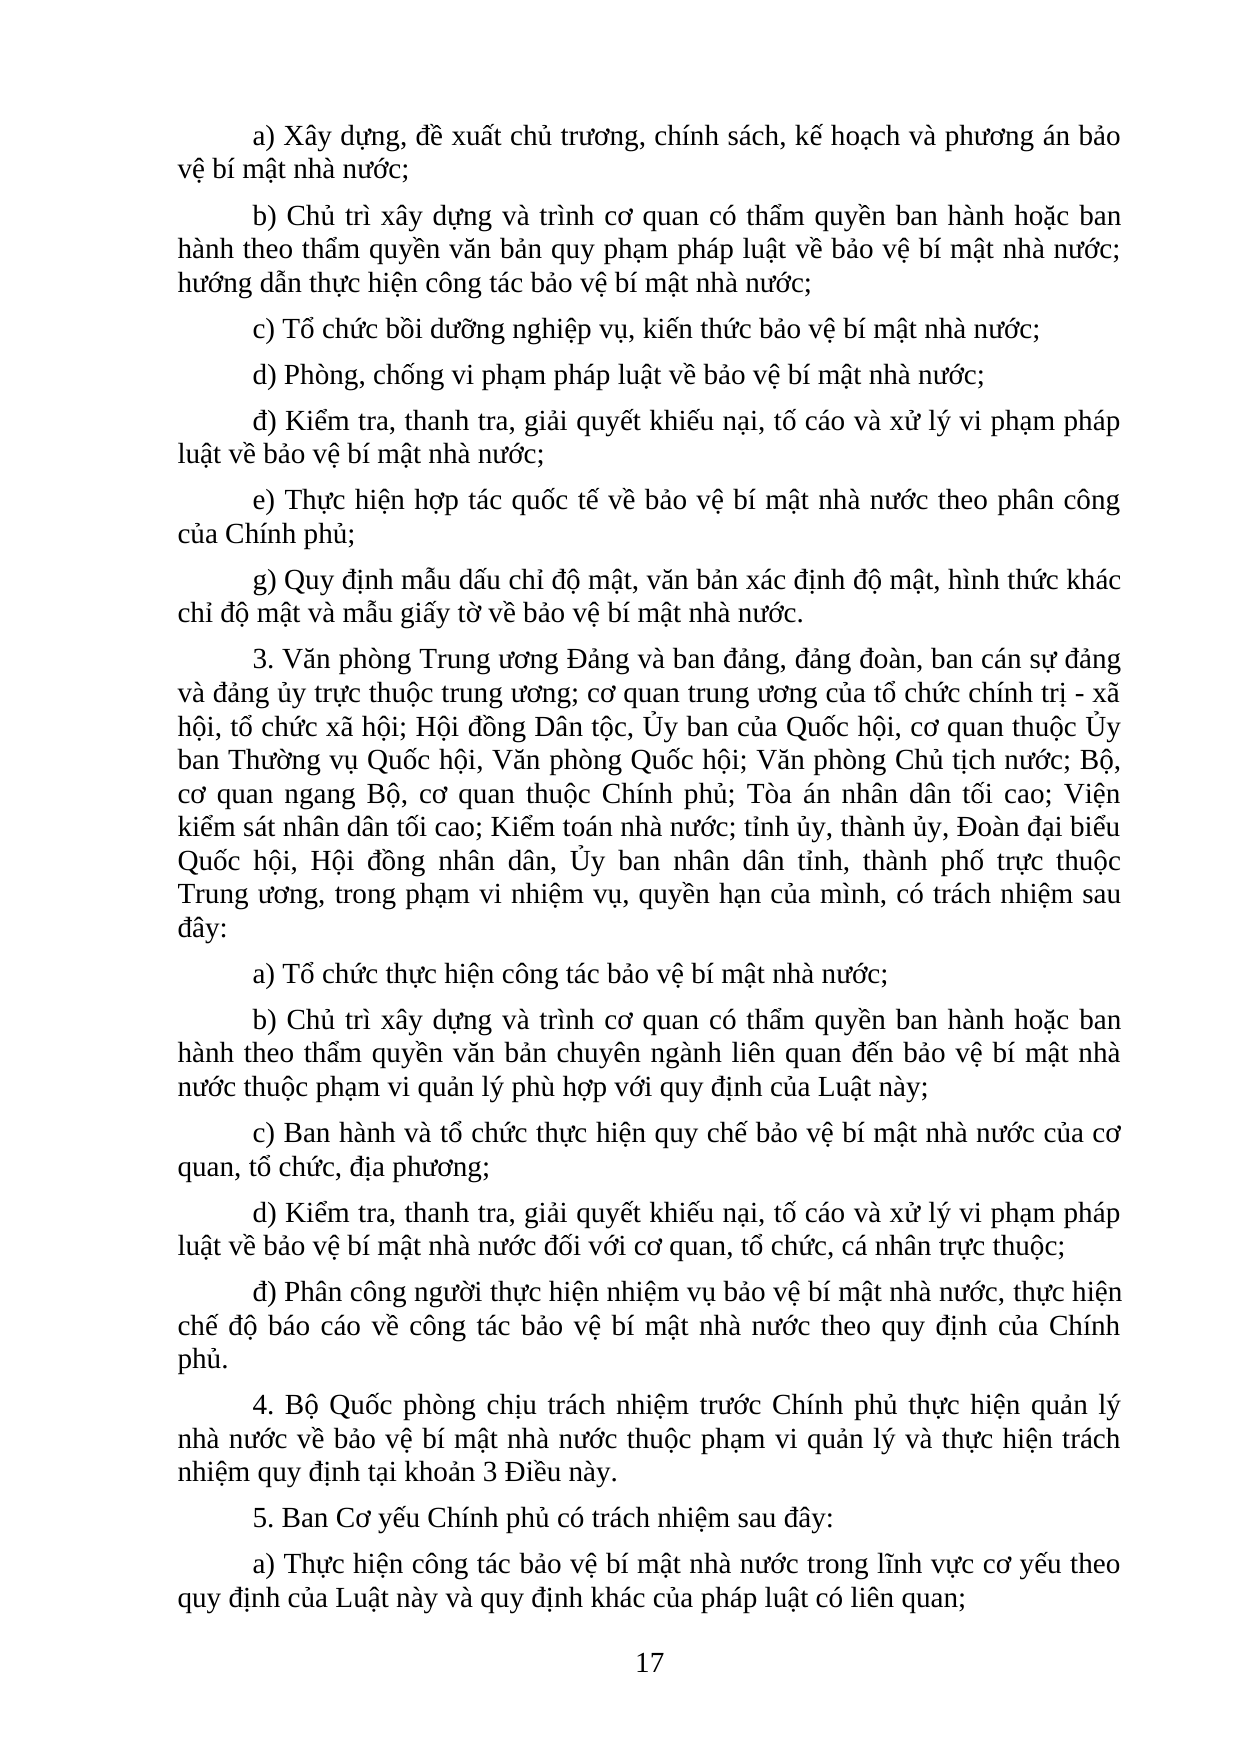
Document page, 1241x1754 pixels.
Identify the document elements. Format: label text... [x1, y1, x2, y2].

text e) Thực hiện hợp tác quốc tế về bảo vệ bí mật nhà nước theo phân công của Chính phủ; [177, 482, 1122, 549]
text a) Thực hiện công tác bảo vệ bí mật nhà nước trong lĩnh vực cơ yếu theo quy định của Luật này và quy định khác của pháp luật có liên quan; [177, 1547, 1122, 1614]
text d) Kiểm tra, thanh tra, giải quyết khiếu nại, tố cáo và xử lý vi phạm pháp luật về bảo vệ bí mật nhà nước đối với cơ quan, tổ chức, cá nhân trực thuộc; [177, 1195, 1122, 1262]
text a) Tổ chức thực hiện công tác bảo vệ bí mật nhà nước; [177, 956, 1122, 989]
text 3. Văn phòng Trung ương Đảng và ban đảng, đảng đoàn, ban cán sự đảng và đảng ủy trực thuộc trung ương; cơ quan trung ương của tổ chức chính trị - xã hội, tổ chức xã hội; Hội đồng Dân tộc, Ủy ban của Quốc hội, cơ quan thuộc Ủy ban Thường vụ Quốc hội, Văn phòng Quốc hội; Văn phòng Chủ tịch nước; Bộ, cơ quan ngang Bộ, cơ quan thuộc Chính phủ; Tòa án nhân dân tối cao; Viện kiểm sát nhân dân tối cao; Kiểm toán nhà nước; tỉnh ủy, thành ủy, Đoàn đại biểu Quốc hội, Hội đồng nhân dân, Ủy ban nhân dân tỉnh, thành phố trực thuộc Trung ương, trong phạm vi nhiệm vụ, quyền hạn của mình, có trách nhiệm sau đây: [177, 642, 1122, 943]
text đ) Kiểm tra, thanh tra, giải quyết khiếu nại, tố cáo và xử lý vi phạm pháp luật về bảo vệ bí mật nhà nước; [177, 403, 1122, 470]
text b) Chủ trì xây dựng và trình cơ quan có thẩm quyền ban hành hoặc ban hành theo thẩm quyền văn bản quy phạm pháp luật về bảo vệ bí mật nhà nước; hướng dẫn thực hiện công tác bảo vệ bí mật nhà nước; [177, 198, 1122, 298]
text b) Chủ trì xây dựng và trình cơ quan có thẩm quyền ban hành hoặc ban hành theo thẩm quyền văn bản chuyên ngành liên quan đến bảo vệ bí mật nhà nước thuộc phạm vi quản lý phù hợp với quy định của Luật này; [177, 1002, 1122, 1103]
text g) Quy định mẫu dấu chỉ độ mật, văn bản xác định độ mật, hình thức khác chỉ độ mật và mẫu giấy tờ về bảo vệ bí mật nhà nước. [177, 562, 1122, 629]
text 5. Ban Cơ yếu Chính phủ có trách nhiệm sau đây: [177, 1501, 1122, 1534]
text d) Phòng, chống vi phạm pháp luật về bảo vệ bí mật nhà nước; [177, 357, 1122, 390]
text a) Xây dựng, đề xuất chủ trương, chính sách, kế hoạch và phương án bảo vệ bí mật nhà nước; [177, 118, 1122, 185]
text 4. Bộ Quốc phòng chịu trách nhiệm trước Chính phủ thực hiện quản lý nhà nước về bảo vệ bí mật nhà nước thuộc phạm vi quản lý và thực hiện trách nhiệm quy định tại khoản 3 Điều này. [177, 1387, 1122, 1488]
text đ) Phân công người thực hiện nhiệm vụ bảo vệ bí mật nhà nước, thực hiện chế độ báo cáo về công tác bảo vệ bí mật nhà nước theo quy định của Chính phủ. [177, 1274, 1122, 1375]
text c) Tổ chức bồi dưỡng nghiệp vụ, kiến thức bảo vệ bí mật nhà nước; [177, 311, 1122, 344]
text c) Ban hành và tổ chức thực hiện quy chế bảo vệ bí mật nhà nước của cơ quan, tổ chức, địa phương; [177, 1115, 1122, 1182]
